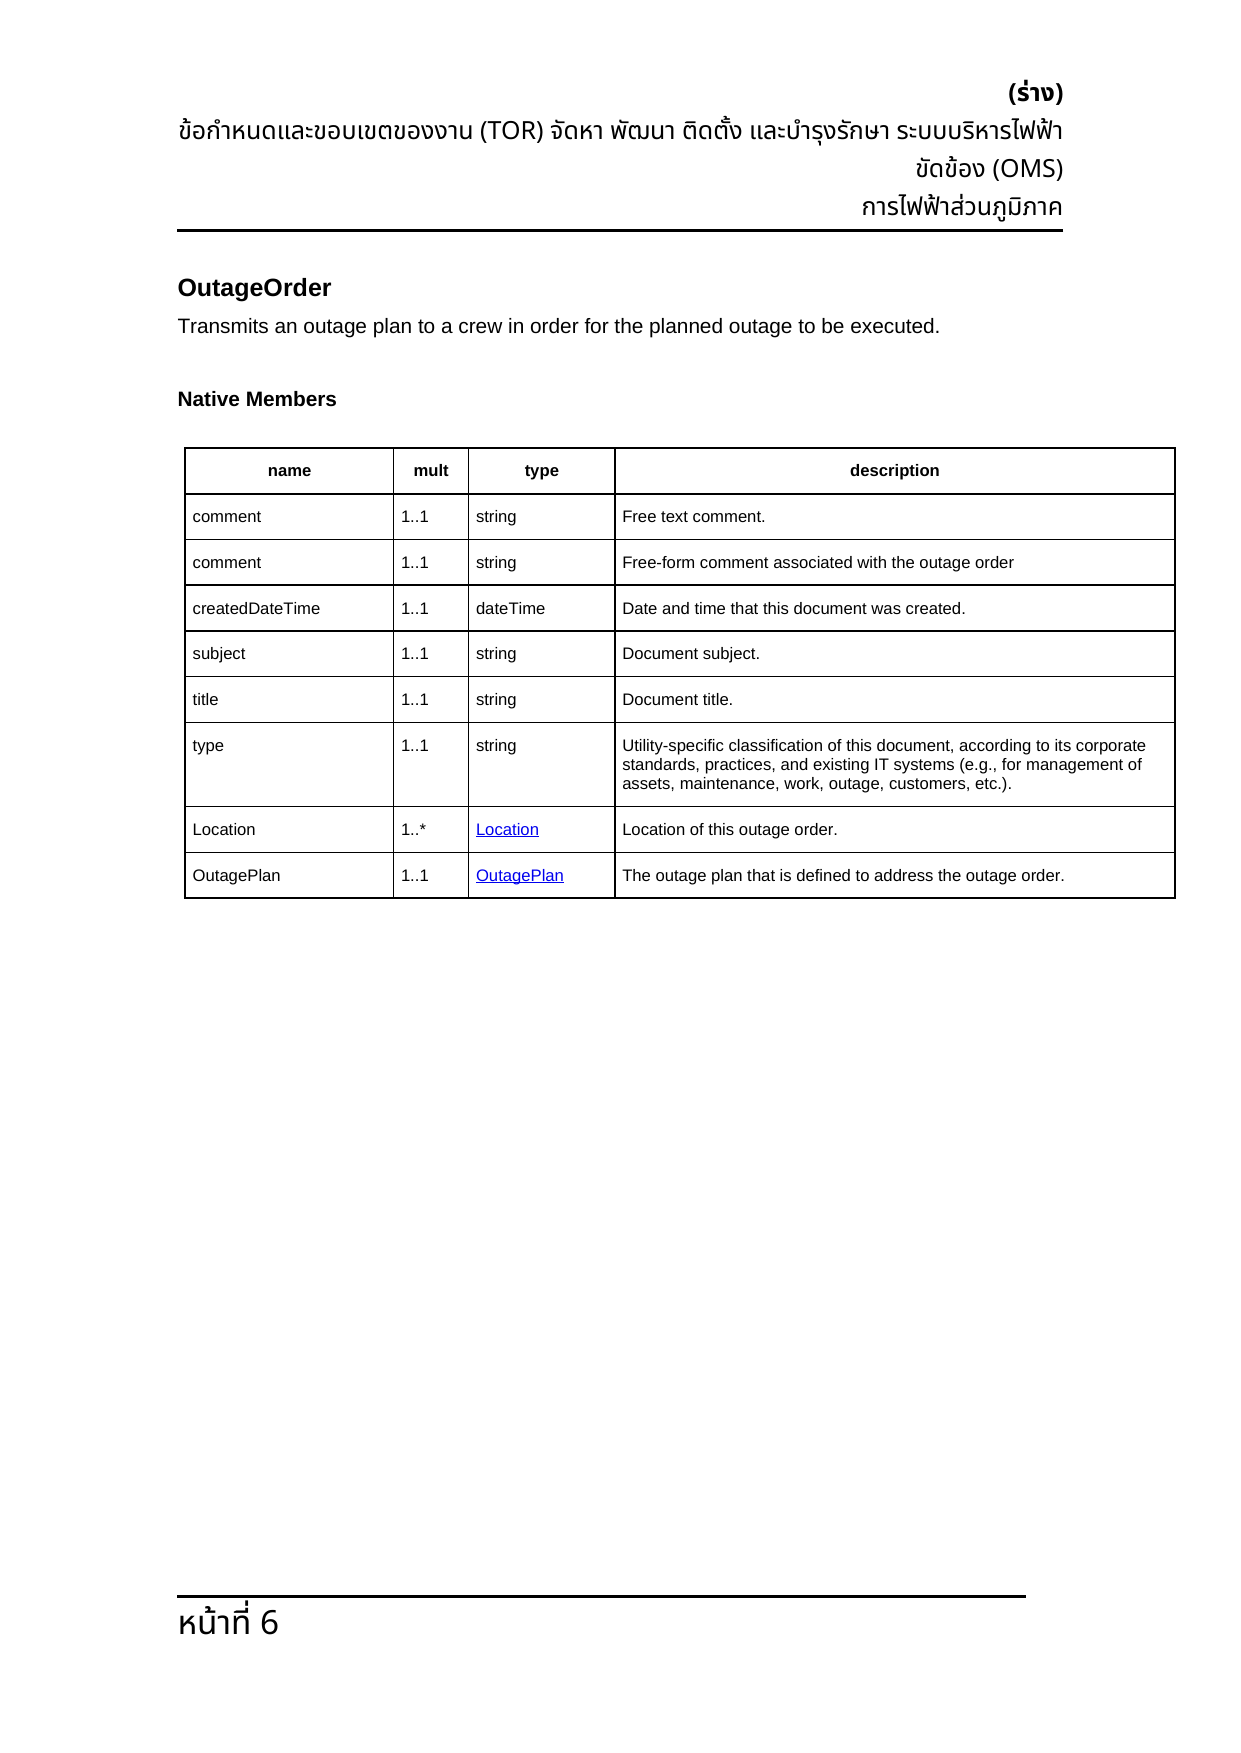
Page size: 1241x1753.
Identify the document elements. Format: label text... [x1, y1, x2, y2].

table_cell 1..1 [394, 586, 468, 630]
table_cell dateTime [469, 586, 614, 630]
table_cell comment [186, 540, 393, 584]
table_cell 1..1 [394, 853, 468, 897]
table_cell 1..* [394, 807, 468, 851]
table_header mult [394, 449, 468, 493]
table_header description [616, 449, 1174, 493]
table_header name [186, 449, 393, 493]
table_cell OutagePlan [186, 853, 393, 897]
table_header type [469, 449, 614, 493]
text Transmits an outage plan to a crew in order for the planned outage to be executed. [177, 314, 1063, 338]
table_cell Document title. [616, 677, 1174, 722]
table_cell 1..1 [394, 677, 468, 722]
table_cell string [469, 723, 614, 806]
table_cell type [186, 723, 393, 806]
table_cell 1..1 [394, 723, 468, 806]
table_cell Utility-specific classification of this document, according to its corporate standards, practices, and existing IT systems (e.g., for management of assets, maintenance, work, outage, customers, etc.). [616, 723, 1174, 806]
table_cell OutagePlan [469, 853, 614, 897]
table_cell Free text comment. [616, 495, 1174, 539]
table_cell string [469, 677, 614, 722]
table_cell Date and time that this document was created. [616, 586, 1174, 630]
table_cell subject [186, 632, 393, 676]
table_cell The outage plan that is defined to address the outage order. [616, 853, 1174, 897]
table_cell string [469, 495, 614, 539]
table_cell 1..1 [394, 540, 468, 584]
table_cell Location of this outage order. [616, 807, 1174, 851]
table_cell Location [469, 807, 614, 851]
table_cell 1..1 [394, 495, 468, 539]
table_cell comment [186, 495, 393, 539]
text Native Members [177, 387, 1063, 411]
text OutageOrder [177, 273, 1063, 301]
table_cell title [186, 677, 393, 722]
table_cell createdDateTime [186, 586, 393, 630]
table_cell string [469, 540, 614, 584]
table_cell Free-form comment associated with the outage order [616, 540, 1174, 584]
table_cell string [469, 632, 614, 676]
table_cell Document subject. [616, 632, 1174, 676]
table_cell Location [186, 807, 393, 851]
table_cell 1..1 [394, 632, 468, 676]
